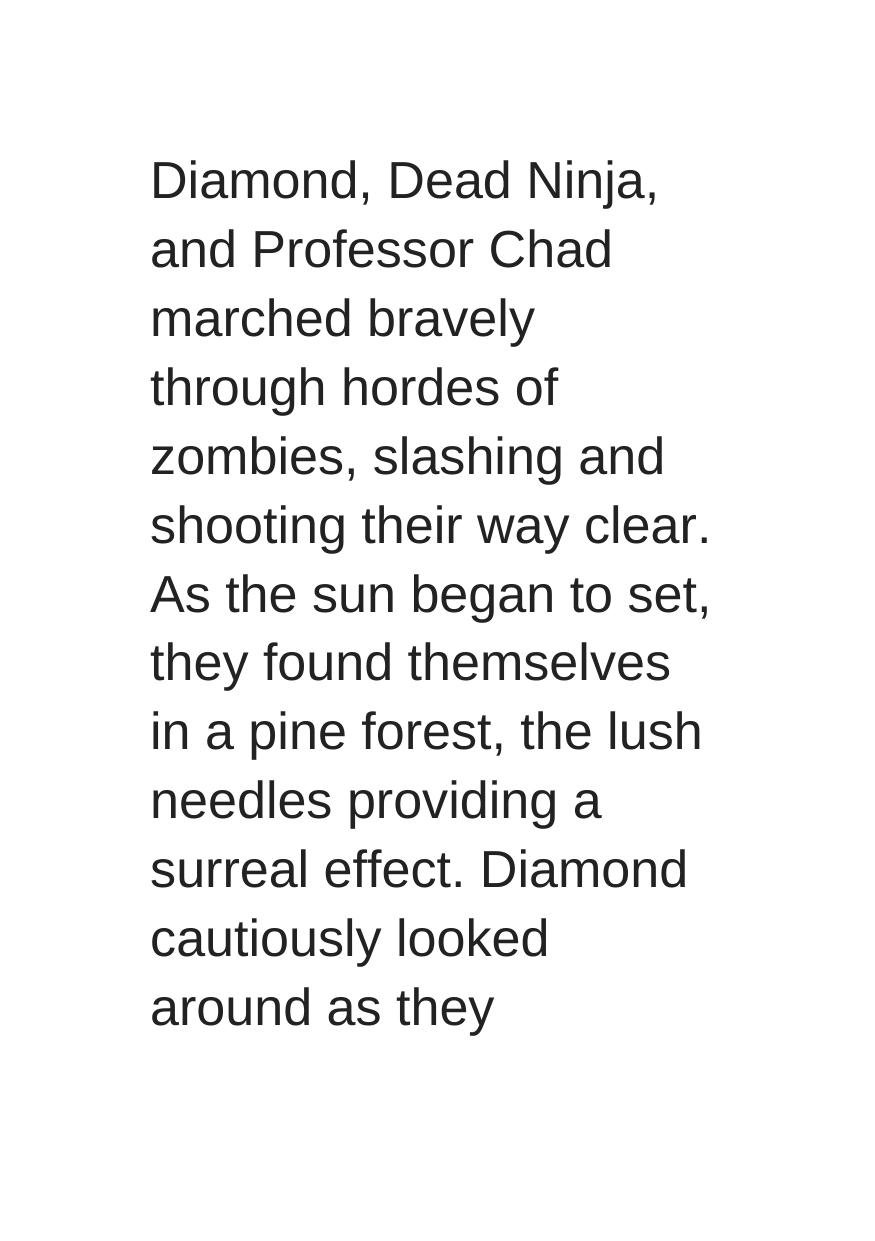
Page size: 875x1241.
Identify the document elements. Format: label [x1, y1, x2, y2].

text [150, 150, 724, 1036]
